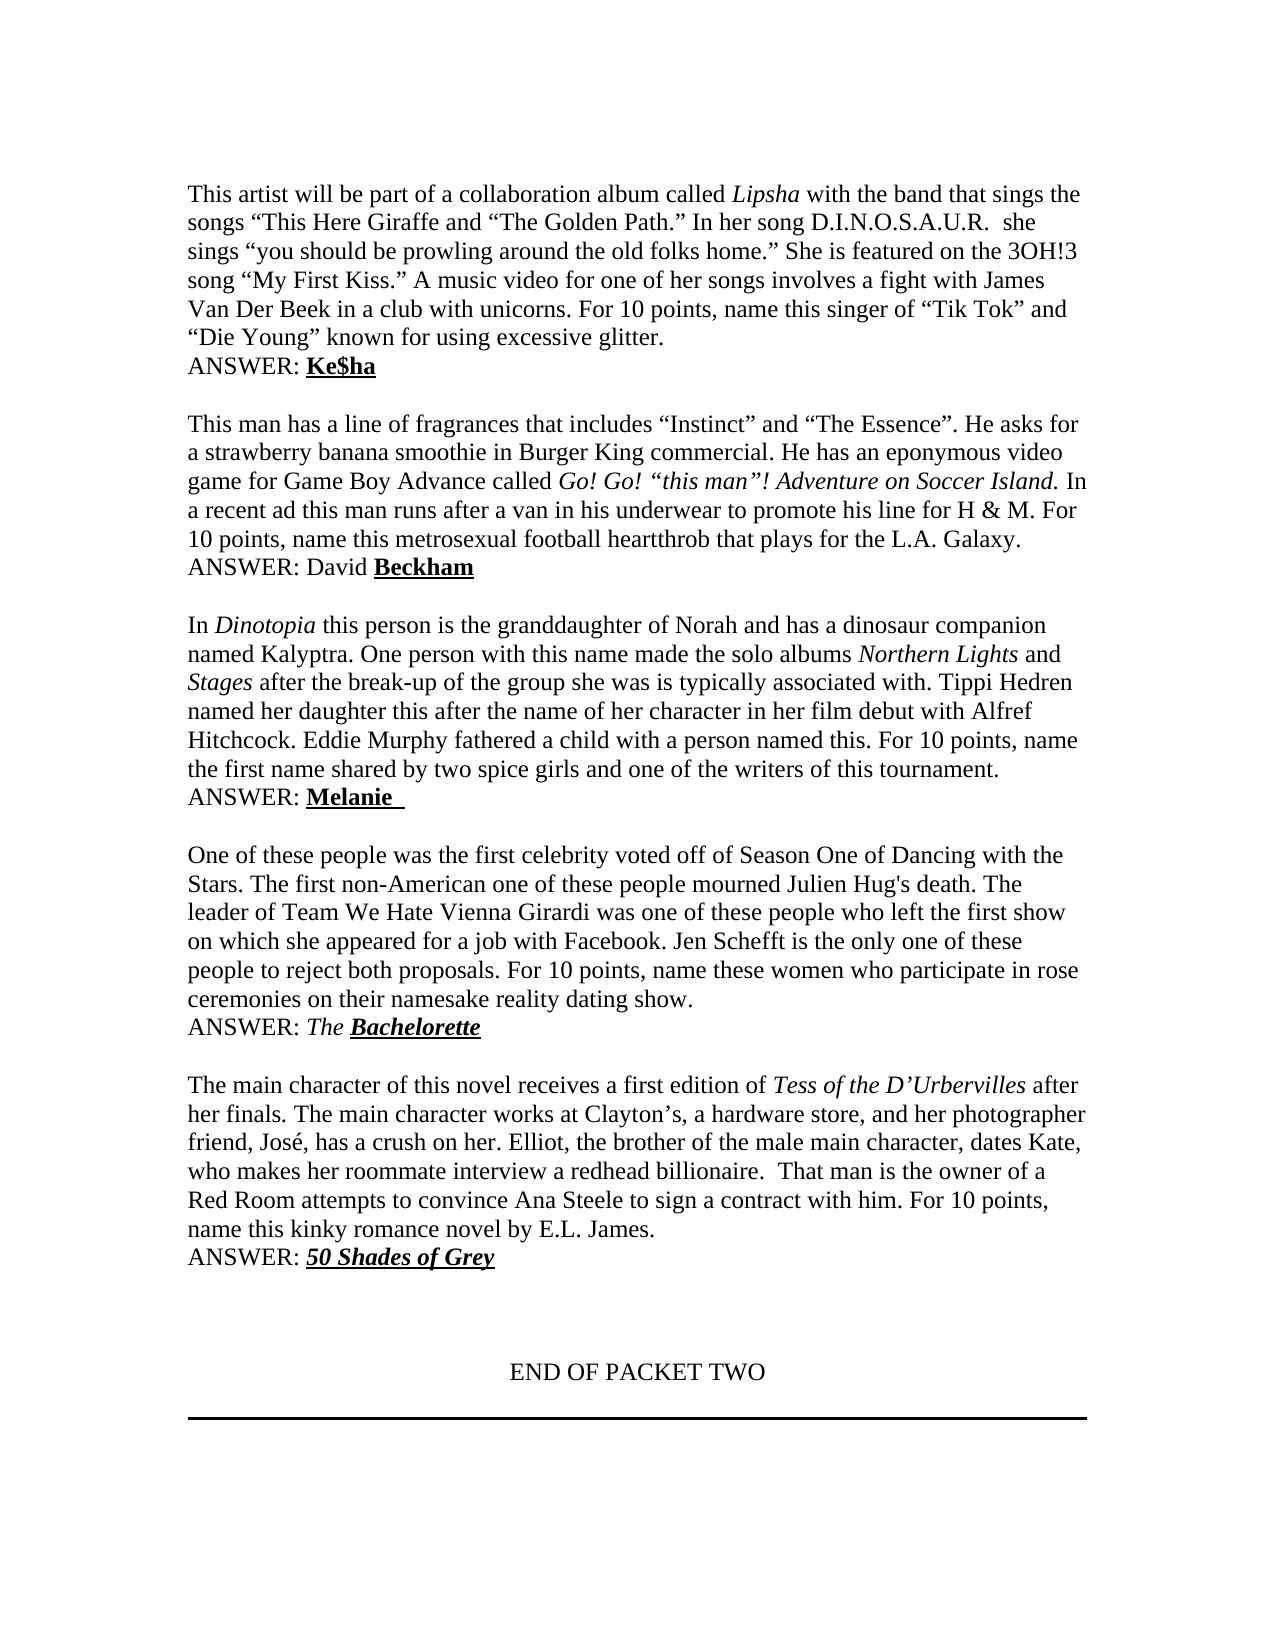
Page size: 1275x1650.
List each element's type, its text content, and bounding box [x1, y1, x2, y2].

text ANSWER: Ke$ha [187, 351, 1087, 380]
text ANSWER: The Bachelorette [187, 1012, 1087, 1041]
text One of these people was the first celebrity voted off of Season One of Dancing with the Stars. The first non-American one of these people mourned Julien Hug's death. The leader of Team We Hate Vienna Girardi was one of these people who left the first show on which she appeared for a job with Facebook. Jen Schefft is the only one of these people to reject both proposals. For 10 points, name these women who participate in rose ceremonies on their namesake reality dating show. [187, 840, 1087, 1012]
text ANSWER: Melanie [187, 782, 1087, 811]
text ANSWER: 50 Shades of Grey [187, 1242, 1087, 1271]
text This artist will be part of a collaboration album called Lipsha with the band that sings the songs “This Here Giraffe and “The Golden Path.” In her song D.I.N.O.S.A.U.R. she sings “you should be prowling around the old folks home.” She is featured on the 3OH!3 song “My First Kiss.” A music video for one of her songs involves a fight with James Van Der Beek in a club with unicorns. For 10 points, name this singer of “Tik Tok” and “Die Young” known for using excessive glitter. [187, 179, 1087, 351]
text ANSWER: David Beckham [187, 552, 1087, 581]
text In Dinotopia this person is the granddaughter of Norah and has a dinosaur companion named Kalyptra. One person with this name made the solo albums Northern Lights and Stages after the break-up of the group she was is typically associated with. Tippi Hedren named her daughter this after the name of her character in her film debut with Alfref Hitchcock. Eddie Murphy fathered a child with a person named this. For 10 points, name the first name shared by two spice girls and one of the writers of this tournament. [187, 610, 1087, 782]
text The main character of this novel receives a first edition of Tess of the D’Urbervilles after her finals. The main character works at Clayton’s, a hardware store, and her photographer friend, José, has a crush on her. Elliot, the brother of the male main character, dates Kate, who makes her roommate interview a redhead billionaire. That man is the owner of a Red Room attempts to convince Ana Steele to sign a contract with him. For 10 points, name this kinky romance novel by E.L. James. [187, 1070, 1087, 1242]
text END OF PACKET TWO [187, 1357, 1087, 1386]
text This man has a line of fragrances that includes “Instinct” and “The Essence”. He asks for a strawberry banana smoothie in Burger King commercial. He has an eponymous video game for Game Boy Advance called Go! Go! “this man”! Adventure on Soccer Island. In a recent ad this man runs after a van in his underwear to promote his line for H & M. For 10 points, name this metrosexual football heartthrob that plays for the L.A. Galaxy. [187, 409, 1087, 552]
